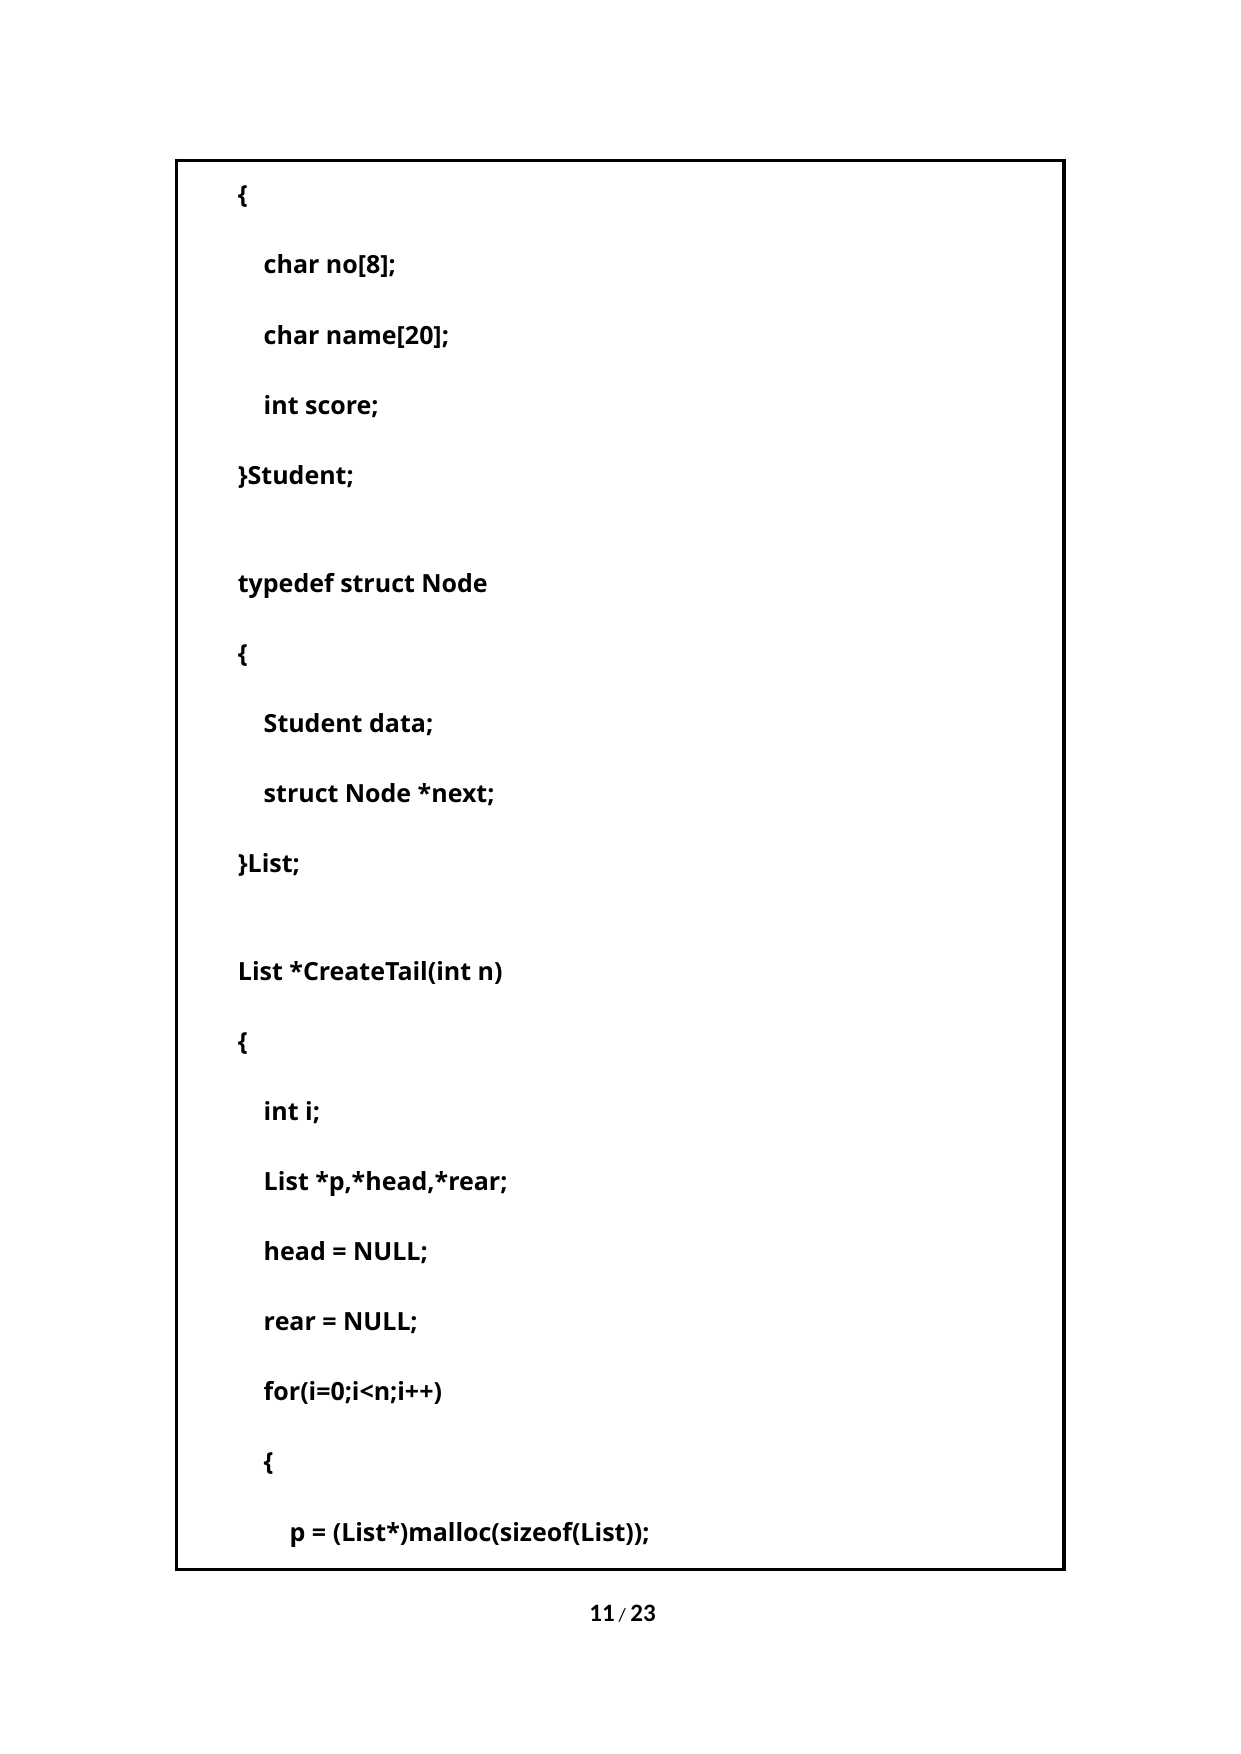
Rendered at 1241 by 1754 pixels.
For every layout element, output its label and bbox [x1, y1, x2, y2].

table_header [178, 162, 1062, 1567]
